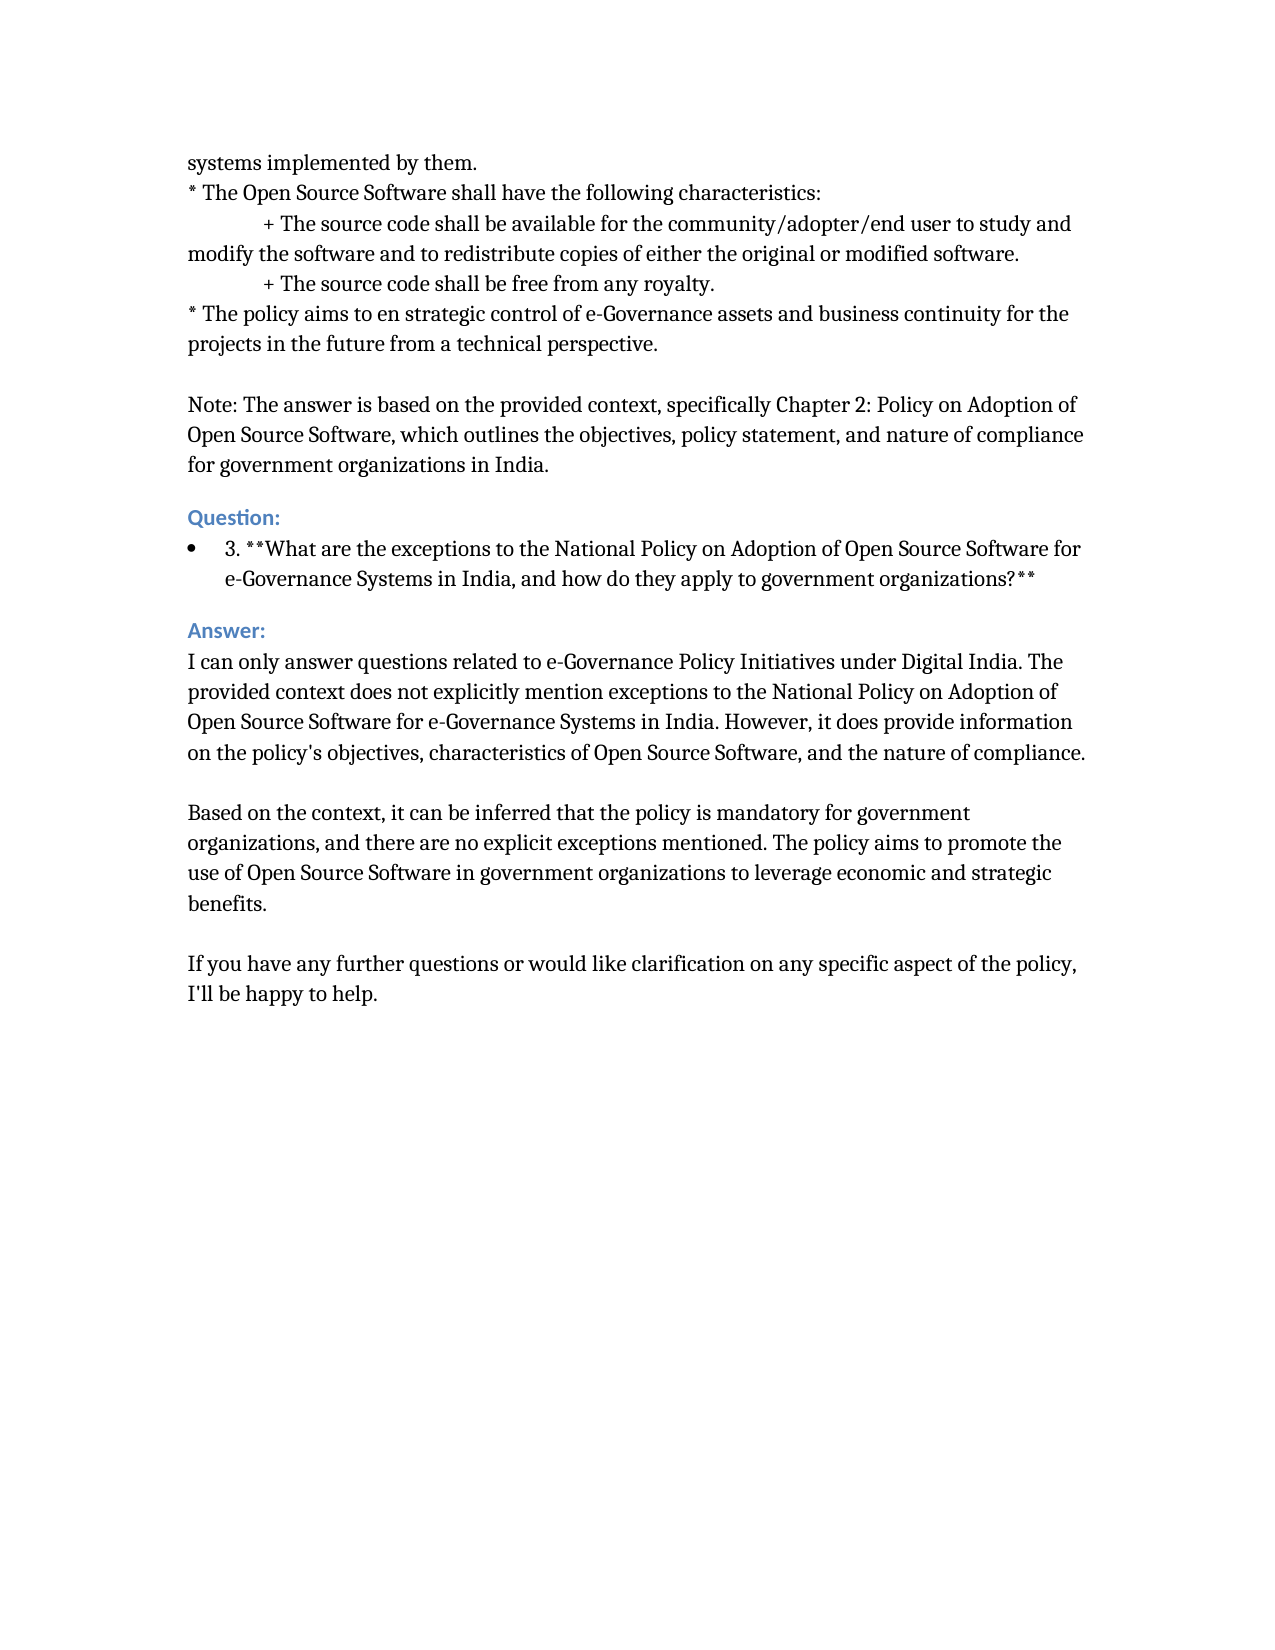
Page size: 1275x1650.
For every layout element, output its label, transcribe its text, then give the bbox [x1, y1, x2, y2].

list 3. **What are the exceptions to the National Policy on Adoption of Open Source Software for e-Governance Systems in India, and how do they apply to government organizations?** [187, 535, 1087, 592]
text I can only answer questions related to e-Governance Policy Initiatives under Digital India. The provided context does not explicitly mention exceptions to the National Policy on Adoption of Open Source Software for e-Governance Systems in India. However, it does provide information on the policy's objectives, characteristics of Open Source Software, and the nature of compliance. Based on the context, it can be inferred that the policy is mandatory for government organizations, and there are no explicit exceptions mentioned. The policy aims to promote the use of Open Source Software in government organizations to leverage economic and strategic benefits. If you have any further questions or would like clarification on any specific aspect of the policy, I'll be happy to help. [187, 649, 1087, 1007]
subtitle Answer: [187, 617, 1087, 644]
subtitle Question: [187, 503, 1087, 531]
